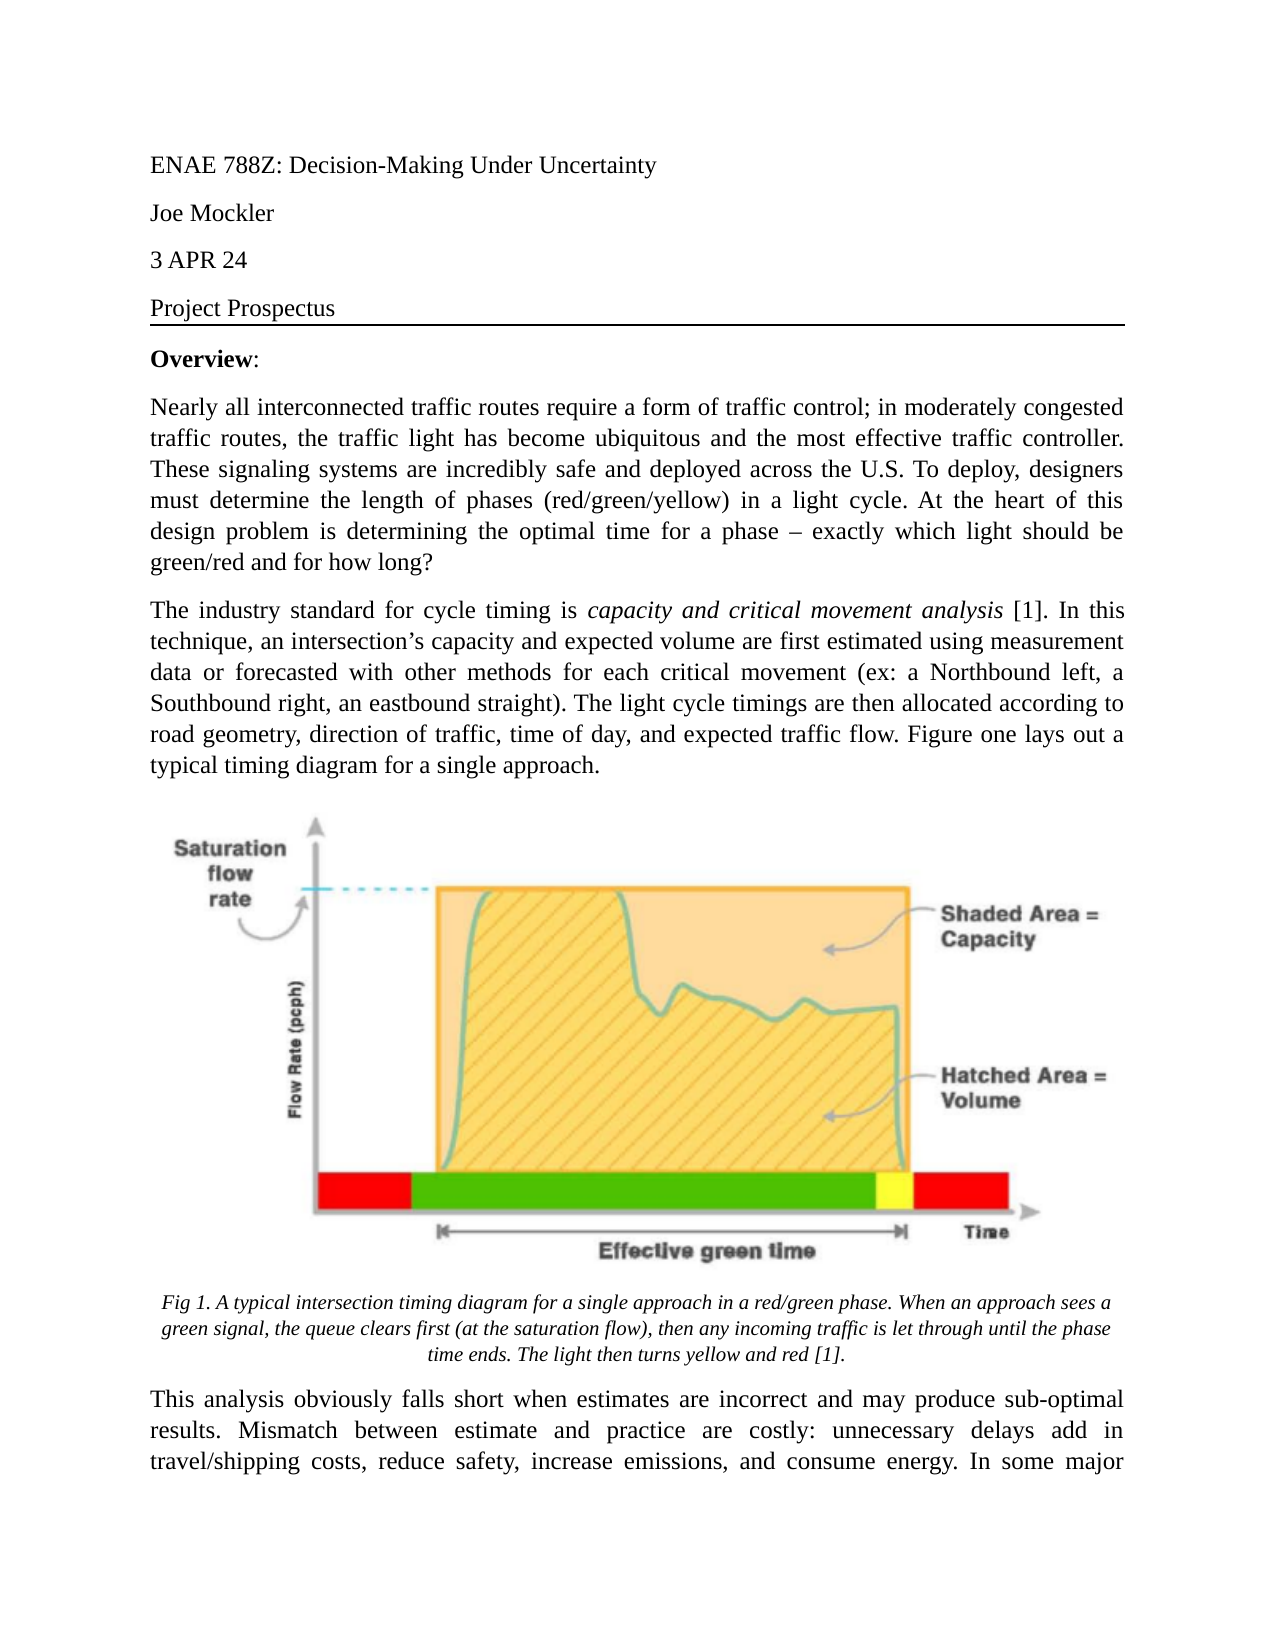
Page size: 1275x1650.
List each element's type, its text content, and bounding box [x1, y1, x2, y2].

text Nearly all interconnected traffic routes require a form of traffic control; in moderately congested traffic routes, the traffic light has become ubiquitous and the most effective traffic controller. These signaling systems are incredibly safe and deployed across the U.S. To deploy, designers must determine the length of phases (red/green/yellow) in a light cycle. At the heart of this design problem is determining the optimal time for a phase – exactly which light should be green/red and for how long? [150, 392, 1125, 576]
text Overview: [150, 344, 1125, 373]
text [150, 1384, 1125, 1475]
text Project Prospectus [150, 293, 1125, 324]
text The industry standard for cycle timing is capacity and critical movement analysis. In this technique, an intersection’s capacity and expected volume are first estimated using measurement data or forecasted with other methods for each critical movement (ex: a Northbound left, a Southbound right, an eastbound straight). The light cycle timings are then allocated according to road geometry, direction of traffic, time of day, and expected traffic flow. Figure one lays out a typical timing diagram for a single approach. [150, 595, 1125, 779]
text ENAE 788Z: Decision-Making Under Uncertainty [150, 150, 1125, 179]
text Joe Mockler [150, 198, 1125, 226]
text Fig 1. A typical intersection timing diagram for a single approach in a red/green phase. When an approach sees a green signal, the queue clears first (at the saturation flow), then any incoming traffic is let through until the phase time ends. The light then turns yellow and red [1]. [150, 1290, 1125, 1366]
text 3 APR 24 [150, 245, 1125, 274]
picture [150, 798, 1133, 1271]
